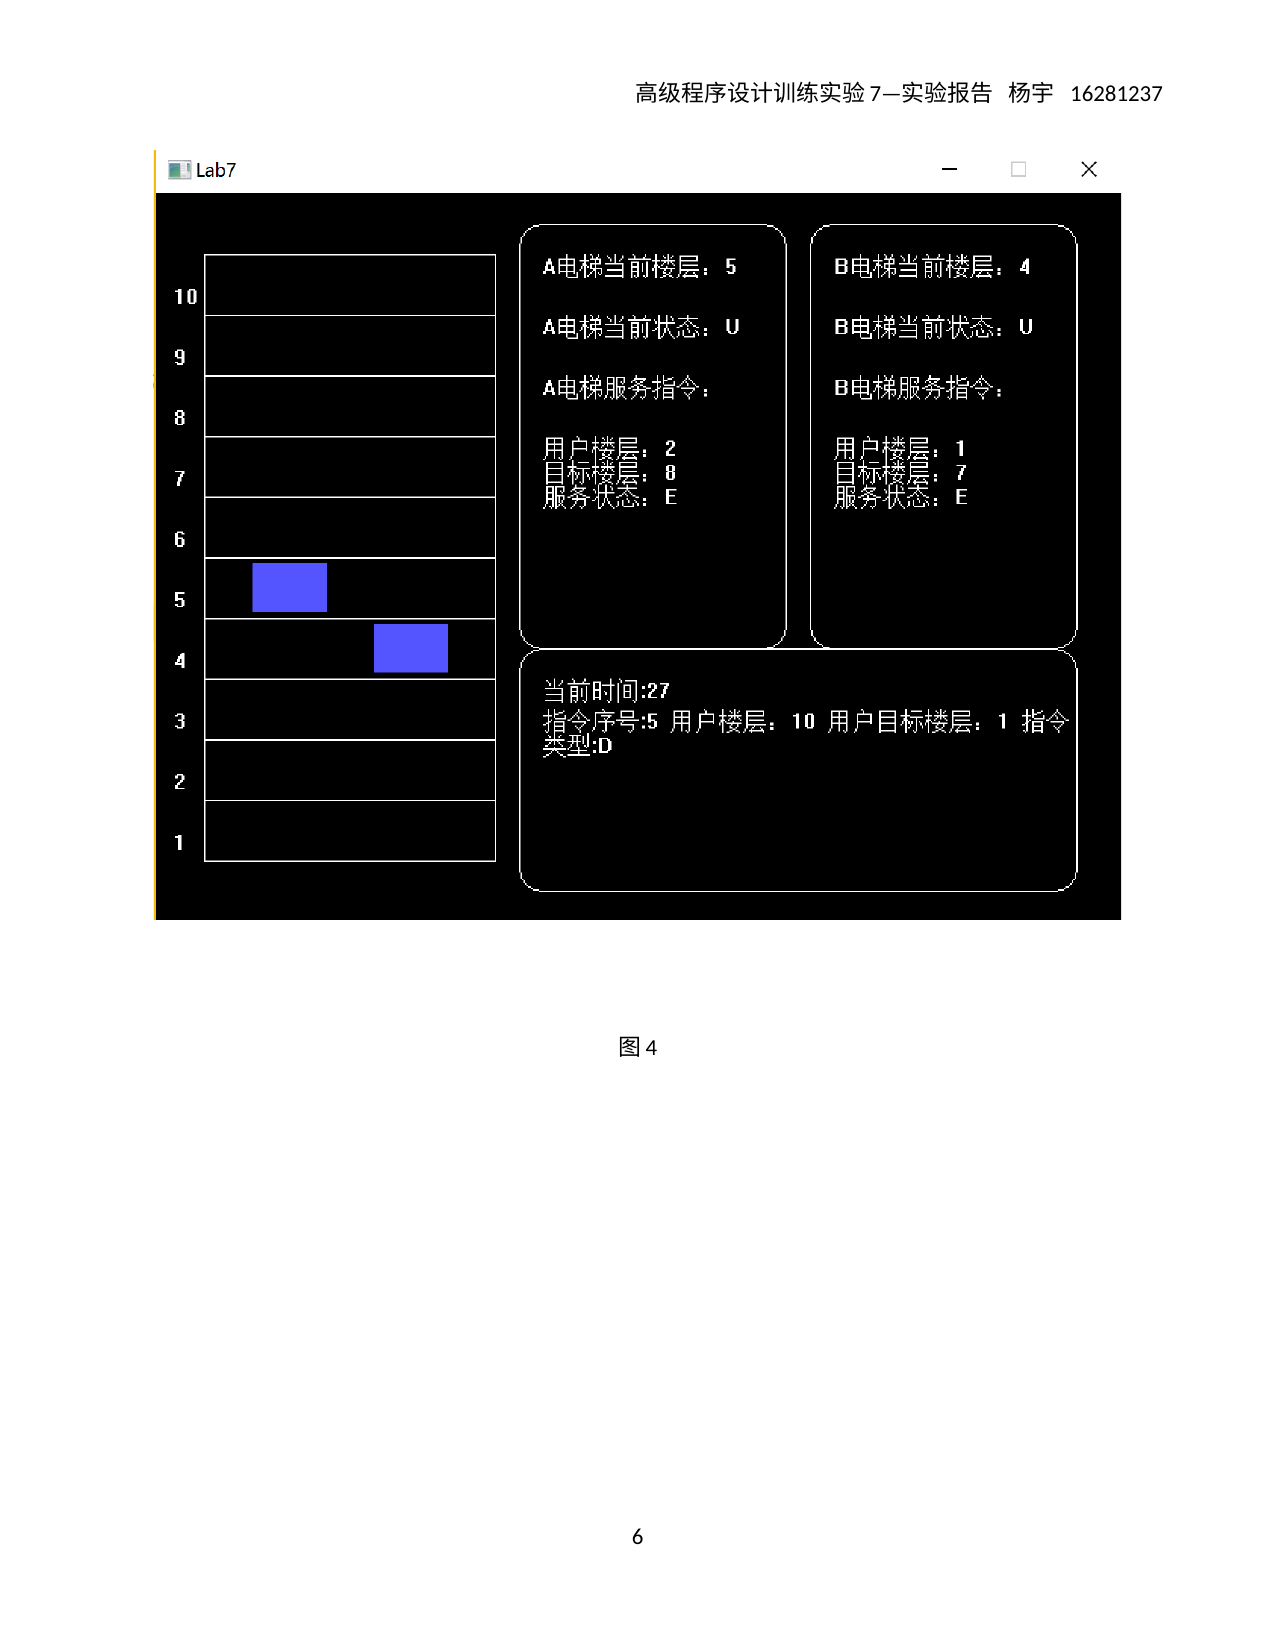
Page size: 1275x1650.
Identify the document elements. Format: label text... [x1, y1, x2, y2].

picture [153, 150, 1122, 920]
text 图4 [112, 1029, 1163, 1062]
